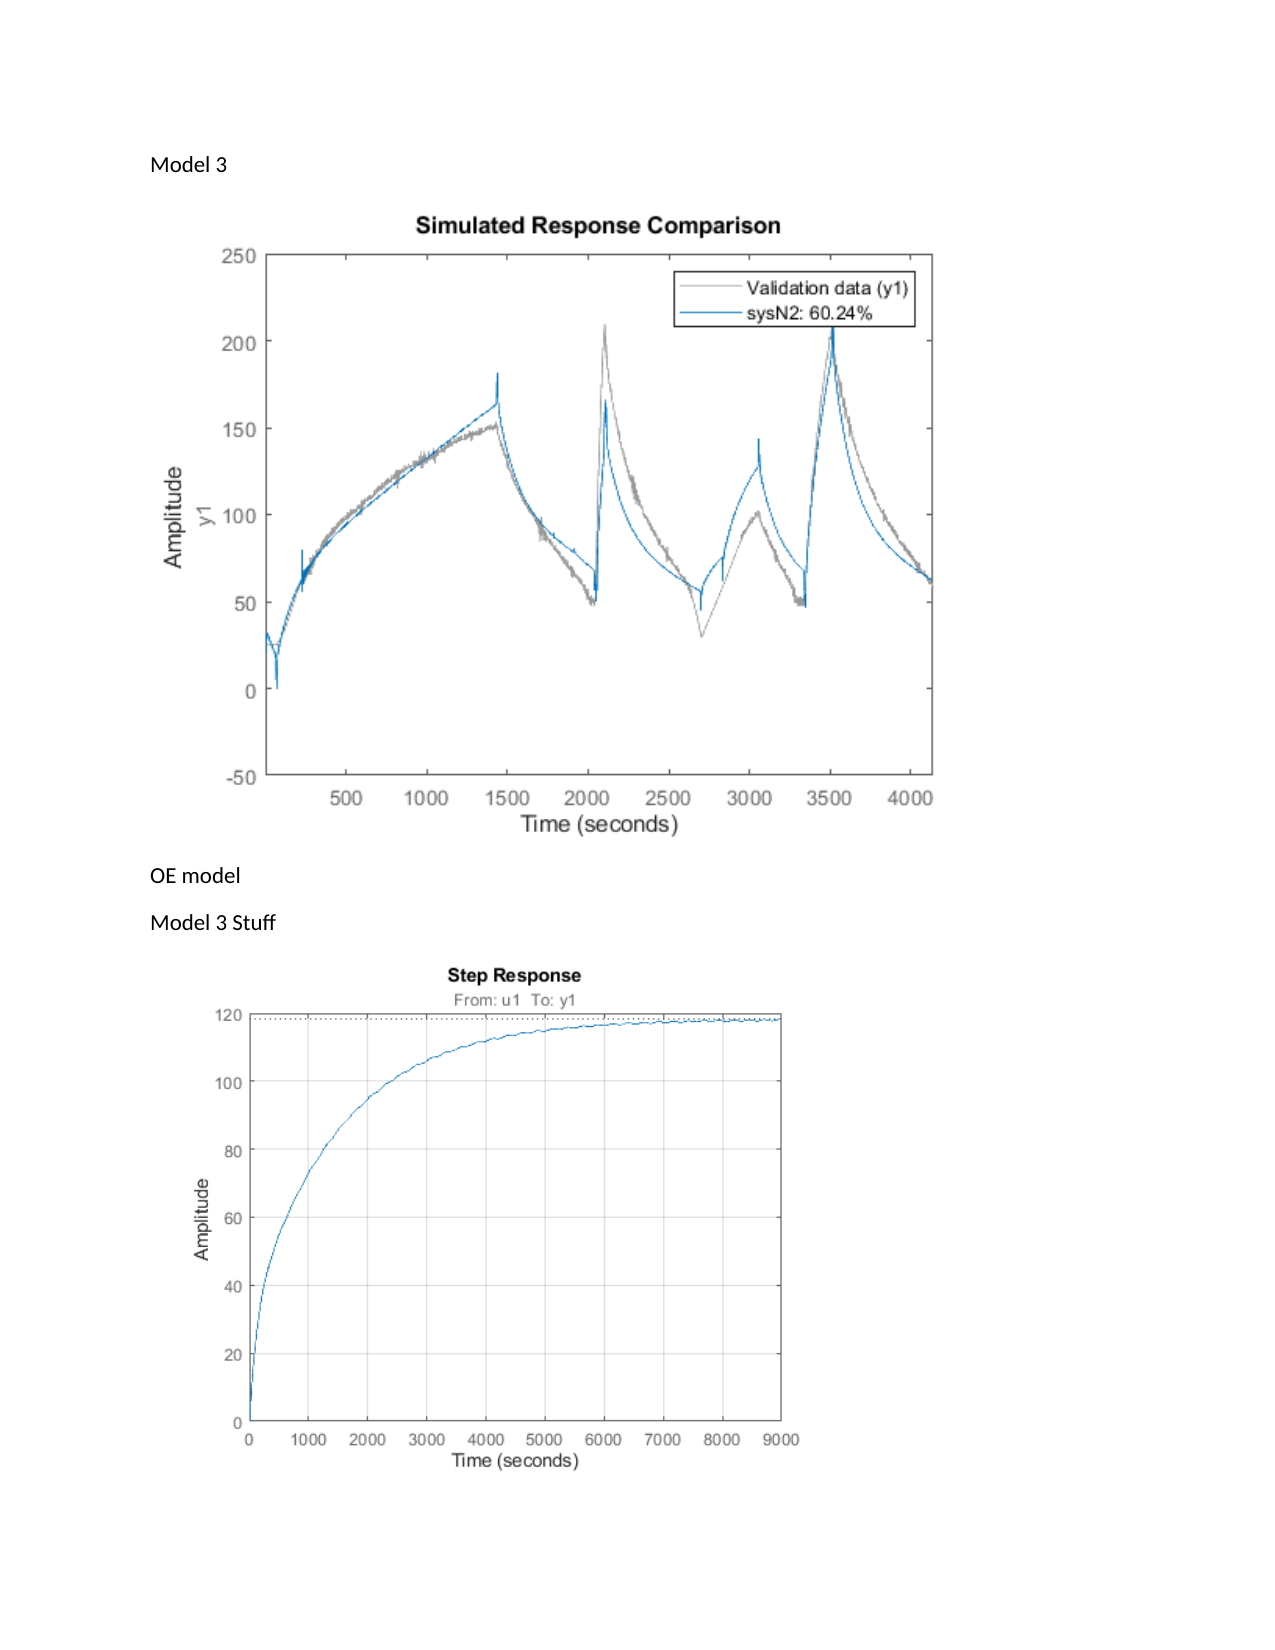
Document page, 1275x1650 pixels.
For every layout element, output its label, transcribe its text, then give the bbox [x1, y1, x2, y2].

text Model 3 [150, 150, 1125, 178]
picture [150, 196, 952, 843]
text OE model [150, 861, 1125, 889]
picture [150, 954, 807, 1477]
text Model 3 Stuff [150, 908, 1125, 936]
